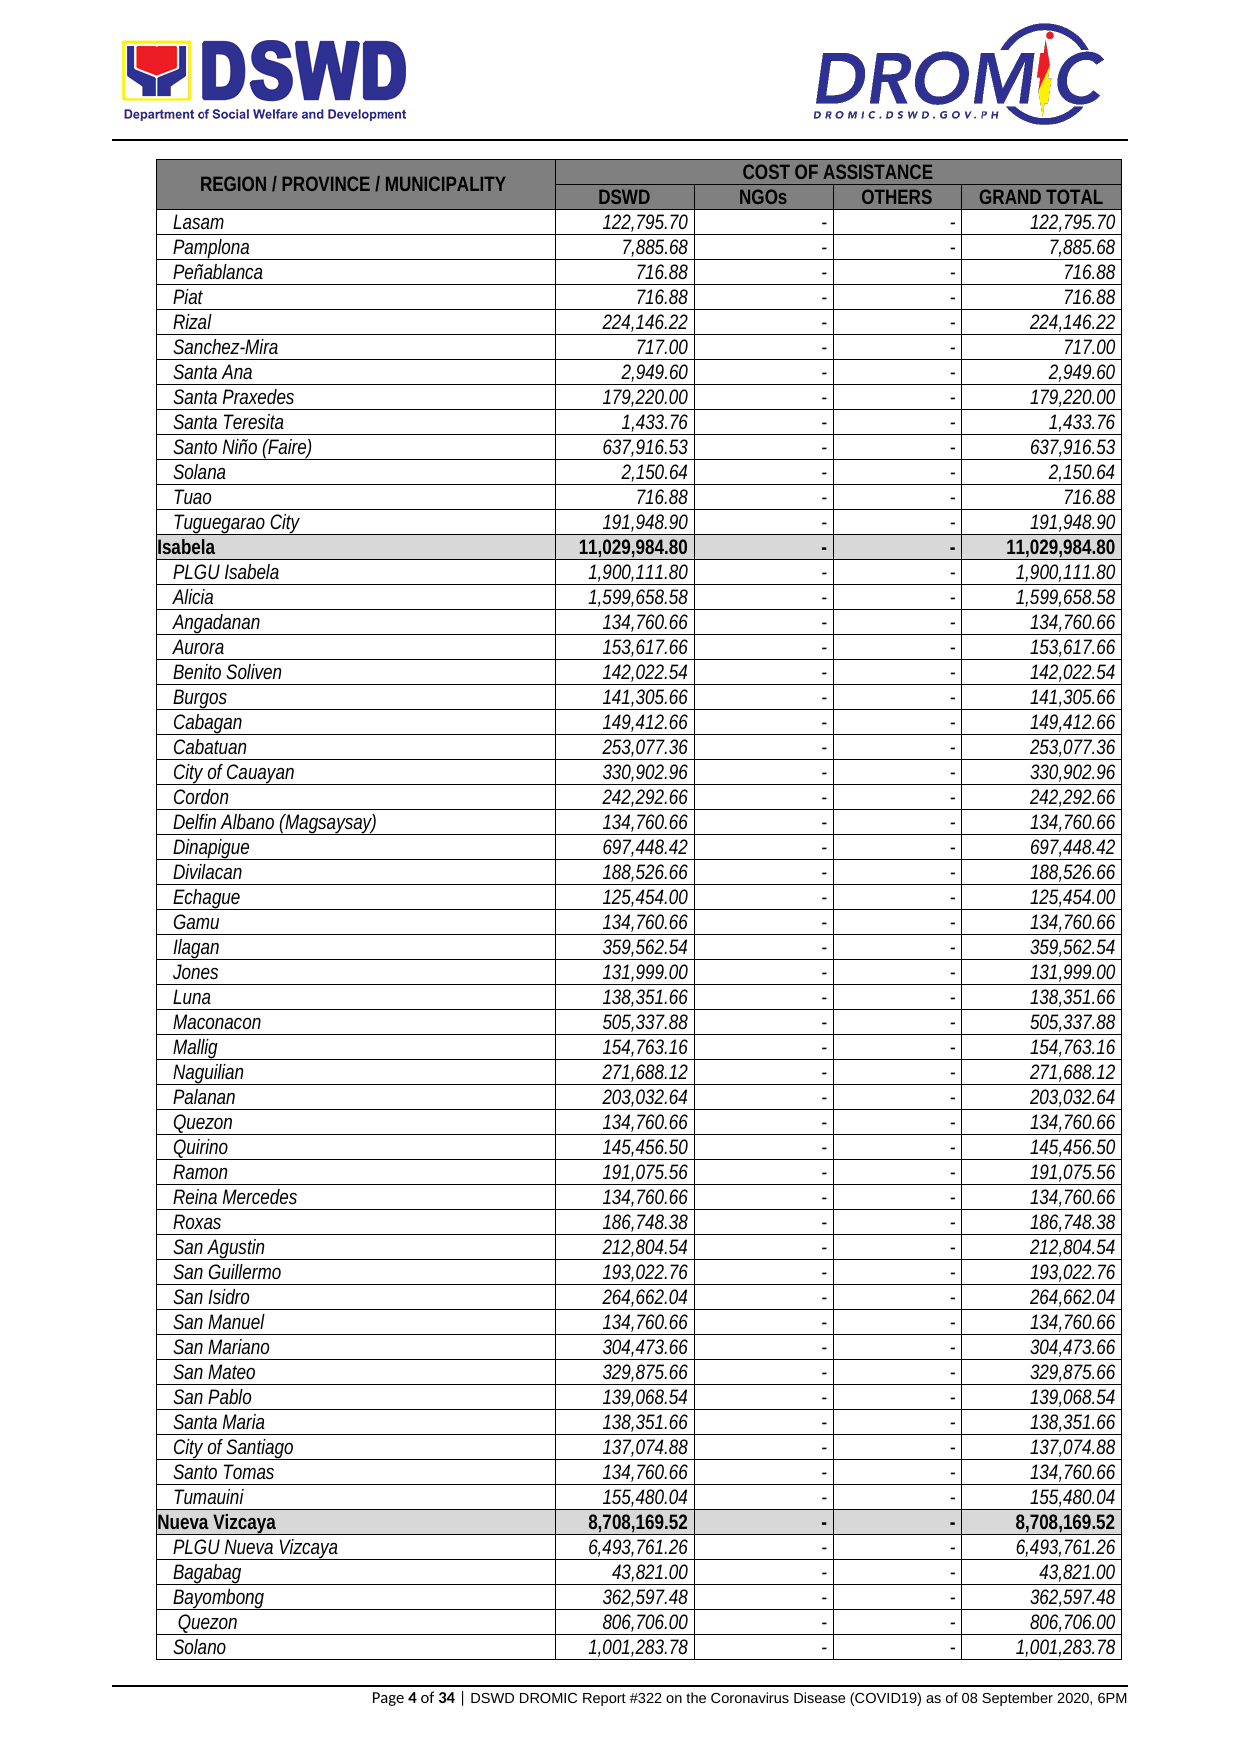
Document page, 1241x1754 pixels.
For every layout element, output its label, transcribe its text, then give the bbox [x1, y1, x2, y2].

table_cell Peñablanca [173, 260, 555, 284]
table_cell San Isidro [173, 1285, 555, 1309]
table_cell - [834, 1285, 961, 1309]
table_cell - [695, 1560, 833, 1584]
table_cell San Agustin [173, 1235, 555, 1259]
table_cell - [695, 1535, 833, 1559]
table_cell 8,708,169.52 [556, 1510, 694, 1534]
table_cell Reina Mercedes [173, 1185, 555, 1209]
table_cell [157, 1060, 172, 1084]
table_cell DSWD [556, 185, 694, 209]
table_cell [157, 1435, 172, 1459]
table_cell 139,068.54 [556, 1385, 694, 1409]
table_cell 330,902.96 [962, 760, 1121, 784]
table_cell [157, 635, 172, 659]
table_cell Santo Niño (Faire) [173, 435, 555, 459]
table_cell [157, 1260, 172, 1284]
table_cell Aurora [173, 635, 555, 659]
table_cell 362,597.48 [962, 1585, 1121, 1609]
table_cell - [695, 510, 833, 534]
table_cell - [834, 1085, 961, 1109]
table_cell [157, 710, 172, 734]
table_cell - [695, 1585, 833, 1609]
table_cell 134,760.66 [962, 1460, 1121, 1484]
table_cell PLGU Nueva Vizcaya [173, 1535, 555, 1559]
table_cell [157, 510, 172, 534]
table_cell - [834, 685, 961, 709]
table_cell - [695, 460, 833, 484]
table_cell [157, 1135, 172, 1159]
table_cell - [695, 285, 833, 309]
table_cell 134,760.66 [556, 1110, 694, 1134]
table_cell [157, 610, 172, 634]
table_cell [157, 485, 172, 509]
table_cell OTHERS [834, 185, 961, 209]
table_cell - [695, 1235, 833, 1259]
table_cell Lasam [173, 210, 555, 234]
table_cell Alicia [173, 585, 555, 609]
table_cell - [695, 210, 833, 234]
table_cell - [695, 810, 833, 834]
table_cell - [834, 485, 961, 509]
table_cell 212,804.54 [962, 1235, 1121, 1259]
table_cell 134,760.66 [556, 810, 694, 834]
table_cell [157, 1185, 172, 1209]
table_cell [157, 660, 172, 684]
table_cell - [695, 1360, 833, 1384]
table_cell - [834, 1360, 961, 1384]
table_cell - [834, 660, 961, 684]
table_cell 43,821.00 [556, 1560, 694, 1584]
table_cell 716.88 [556, 260, 694, 284]
table_cell - [695, 835, 833, 859]
table_cell 122,795.70 [962, 210, 1121, 234]
table_cell - [834, 1235, 961, 1259]
table_cell - [834, 910, 961, 934]
table_cell [157, 1310, 172, 1334]
table_cell 134,760.66 [556, 1185, 694, 1209]
table_cell - [834, 1310, 961, 1334]
table_cell - [834, 710, 961, 734]
table_cell - [695, 685, 833, 709]
table_cell 264,662.04 [962, 1285, 1121, 1309]
table_cell - [834, 1010, 961, 1034]
table_cell - [834, 335, 961, 359]
table_cell - [834, 1610, 961, 1634]
table_cell 7,885.68 [556, 235, 694, 259]
table_cell - [695, 1285, 833, 1309]
table_cell 193,022.76 [962, 1260, 1121, 1284]
table_cell [157, 860, 172, 884]
table_cell - [834, 310, 961, 334]
table_cell - [695, 985, 833, 1009]
table_cell - [834, 810, 961, 834]
table_cell - [834, 585, 961, 609]
table_cell 155,480.04 [556, 1485, 694, 1509]
table_cell Gamu [173, 910, 555, 934]
table_cell [157, 1010, 172, 1034]
table_cell 2,150.64 [556, 460, 694, 484]
table_cell - [695, 960, 833, 984]
table_cell 505,337.88 [962, 1010, 1121, 1034]
table_cell 6,493,761.26 [962, 1535, 1121, 1559]
table_cell 1,900,111.80 [962, 560, 1121, 584]
table_cell - [695, 235, 833, 259]
table_cell - [834, 360, 961, 384]
table_cell Tumauini [173, 1485, 555, 1509]
table_cell - [695, 935, 833, 959]
table_cell Dinapigue [173, 835, 555, 859]
table_cell 145,456.50 [556, 1135, 694, 1159]
table_cell 359,562.54 [962, 935, 1121, 959]
table_cell - [695, 860, 833, 884]
table_cell 359,562.54 [556, 935, 694, 959]
table_cell 138,351.66 [962, 985, 1121, 1009]
table_cell [157, 1235, 172, 1259]
table_cell - [695, 385, 833, 409]
table_cell Santa Praxedes [173, 385, 555, 409]
table_cell 137,074.88 [962, 1435, 1121, 1459]
table_cell - [695, 1460, 833, 1484]
table_cell 134,760.66 [962, 1110, 1121, 1134]
table_cell 224,146.22 [962, 310, 1121, 334]
table_cell 7,885.68 [962, 235, 1121, 259]
table_cell 186,748.38 [556, 1210, 694, 1234]
table_cell 142,022.54 [962, 660, 1121, 684]
table_cell [157, 285, 172, 309]
table_cell - [695, 1485, 833, 1509]
table_cell [157, 1285, 172, 1309]
table_cell Santa Maria [173, 1410, 555, 1434]
table_cell - [695, 660, 833, 684]
table_cell - [834, 1135, 961, 1159]
table_cell Divilacan [173, 860, 555, 884]
table_cell 264,662.04 [556, 1285, 694, 1309]
table_cell Cabatuan [173, 735, 555, 759]
table_cell 697,448.42 [556, 835, 694, 859]
table_cell 242,292.66 [962, 785, 1121, 809]
table_cell - [695, 360, 833, 384]
table_cell [157, 235, 172, 259]
table_cell [157, 1035, 172, 1059]
table_cell - [695, 1635, 833, 1659]
table_cell [157, 1110, 172, 1134]
table_cell [157, 985, 172, 1009]
table_cell 271,688.12 [556, 1060, 694, 1084]
table_cell - [695, 585, 833, 609]
table_cell 203,032.64 [556, 1085, 694, 1109]
table_cell Santa Teresita [173, 410, 555, 434]
table_cell - [834, 785, 961, 809]
table_cell - [695, 635, 833, 659]
table_cell - [695, 1435, 833, 1459]
table_cell Benito Soliven [173, 660, 555, 684]
table_cell Ramon [173, 1160, 555, 1184]
table_cell 224,146.22 [556, 310, 694, 334]
table_cell Cabagan [173, 710, 555, 734]
table_cell [157, 885, 172, 909]
table_cell - [834, 535, 961, 559]
table_cell 193,022.76 [556, 1260, 694, 1284]
table_cell - [834, 410, 961, 434]
table_cell Angadanan [173, 610, 555, 634]
table_cell - [834, 860, 961, 884]
table_cell - [834, 1185, 961, 1209]
table_cell Roxas [173, 1210, 555, 1234]
table_cell - [834, 760, 961, 784]
table_cell [157, 1335, 172, 1359]
table_cell Piat [173, 285, 555, 309]
table_cell 1,599,658.58 [556, 585, 694, 609]
table_cell - [834, 935, 961, 959]
table_cell - [695, 260, 833, 284]
table_cell - [834, 1410, 961, 1434]
table_cell - [695, 1310, 833, 1334]
table_cell 1,001,283.78 [962, 1635, 1121, 1659]
table_cell [157, 785, 172, 809]
table_cell - [834, 560, 961, 584]
table_cell - [695, 1060, 833, 1084]
table_cell - [695, 1335, 833, 1359]
table_header COST OF ASSISTANCE [556, 160, 1121, 184]
table_cell - [834, 835, 961, 859]
table_cell - [834, 210, 961, 234]
table_cell - [834, 260, 961, 284]
table_cell Luna [173, 985, 555, 1009]
table_cell [157, 1210, 172, 1234]
table_cell - [695, 1135, 833, 1159]
table_cell - [834, 1385, 961, 1409]
table_cell Pamplona [173, 235, 555, 259]
table_cell 131,999.00 [962, 960, 1121, 984]
table_cell [157, 960, 172, 984]
table_cell [157, 560, 172, 584]
table_cell Solana [173, 460, 555, 484]
table_cell - [695, 1610, 833, 1634]
table_cell 134,760.66 [962, 810, 1121, 834]
table_cell [157, 1385, 172, 1409]
table_cell [157, 210, 172, 234]
table_cell - [695, 560, 833, 584]
table_cell - [834, 1635, 961, 1659]
table_cell Isabela [157, 535, 555, 559]
table_cell - [695, 1185, 833, 1209]
table_cell - [834, 1060, 961, 1084]
table_cell 142,022.54 [556, 660, 694, 684]
table_cell Echague [173, 885, 555, 909]
table_cell 179,220.00 [556, 385, 694, 409]
table_cell - [695, 335, 833, 359]
table_cell Nueva Vizcaya [157, 1510, 555, 1534]
table_cell 125,454.00 [962, 885, 1121, 909]
table_cell 2,949.60 [556, 360, 694, 384]
table_cell 179,220.00 [962, 385, 1121, 409]
table_cell [157, 1585, 172, 1609]
table_cell Quirino [173, 1135, 555, 1159]
table_cell - [695, 1260, 833, 1284]
table_cell - [834, 1485, 961, 1509]
table_cell Cordon [173, 785, 555, 809]
table_cell [157, 810, 172, 834]
table_cell San Guillermo [173, 1260, 555, 1284]
table_cell 188,526.66 [962, 860, 1121, 884]
table_cell 131,999.00 [556, 960, 694, 984]
table_cell 134,760.66 [556, 610, 694, 634]
table_cell - [834, 510, 961, 534]
table_cell 43,821.00 [962, 1560, 1121, 1584]
table_cell 134,760.66 [962, 910, 1121, 934]
table_cell Rizal [173, 310, 555, 334]
table_cell - [834, 385, 961, 409]
table_cell - [695, 1110, 833, 1134]
table_cell Jones [173, 960, 555, 984]
table_cell - [695, 410, 833, 434]
table_cell 1,433.76 [556, 410, 694, 434]
table_cell 716.88 [962, 260, 1121, 284]
table_cell - [834, 235, 961, 259]
table_cell [157, 735, 172, 759]
table_cell [157, 685, 172, 709]
table_cell - [834, 635, 961, 659]
table_cell 134,760.66 [556, 910, 694, 934]
table_cell City of Santiago [173, 1435, 555, 1459]
table_cell - [834, 285, 961, 309]
table_cell Bayombong [173, 1585, 555, 1609]
table_cell 154,763.16 [962, 1035, 1121, 1059]
table_cell [157, 1160, 172, 1184]
table_cell 1,001,283.78 [556, 1635, 694, 1659]
table_cell 138,351.66 [962, 1410, 1121, 1434]
table_cell - [695, 1385, 833, 1409]
table_cell 203,032.64 [962, 1085, 1121, 1109]
table_cell [157, 410, 172, 434]
table_cell 330,902.96 [556, 760, 694, 784]
table_cell [157, 1535, 172, 1559]
table_cell - [834, 1260, 961, 1284]
table_cell - [695, 735, 833, 759]
table_cell - [695, 910, 833, 934]
table_cell - [834, 885, 961, 909]
table_cell - [695, 1010, 833, 1034]
table_cell [157, 760, 172, 784]
table_cell San Pablo [173, 1385, 555, 1409]
table_cell - [834, 1035, 961, 1059]
table_cell Sanchez-Mira [173, 335, 555, 359]
table_cell Quezon [173, 1110, 555, 1134]
table_cell 1,433.76 [962, 410, 1121, 434]
table_cell 134,760.66 [962, 1185, 1121, 1209]
table_cell - [834, 1560, 961, 1584]
table_cell - [834, 1335, 961, 1359]
table_cell San Mateo [173, 1360, 555, 1384]
table_cell Tuguegarao City [173, 510, 555, 534]
table_cell 191,948.90 [556, 510, 694, 534]
table_cell - [695, 485, 833, 509]
table_cell - [695, 785, 833, 809]
table_cell [157, 835, 172, 859]
table_cell - [695, 1160, 833, 1184]
picture [112, 37, 416, 125]
table_cell San Manuel [173, 1310, 555, 1334]
table_cell - [695, 1085, 833, 1109]
picture [781, 23, 1133, 125]
table_cell 191,075.56 [962, 1160, 1121, 1184]
table_cell Santa Ana [173, 360, 555, 384]
table_cell 149,412.66 [962, 710, 1121, 734]
table_cell Santo Tomas [173, 1460, 555, 1484]
table_cell [157, 1560, 172, 1584]
table_cell San Mariano [173, 1335, 555, 1359]
table_cell Mallig [173, 1035, 555, 1059]
table_cell 154,763.16 [556, 1035, 694, 1059]
table_cell [157, 1485, 172, 1509]
table_cell 329,875.66 [962, 1360, 1121, 1384]
table_cell Tuao [173, 485, 555, 509]
table_cell - [834, 460, 961, 484]
table_cell - [695, 535, 833, 559]
table_cell 716.88 [962, 285, 1121, 309]
table_cell - [695, 1410, 833, 1434]
table_cell Solano [173, 1635, 555, 1659]
table_cell [157, 335, 172, 359]
table_cell 806,706.00 [556, 1610, 694, 1634]
table_cell 134,760.66 [556, 1310, 694, 1334]
table_cell 8,708,169.52 [962, 1510, 1121, 1534]
table_cell - [834, 1160, 961, 1184]
table_cell 122,795.70 [556, 210, 694, 234]
table_cell 253,077.36 [962, 735, 1121, 759]
table_cell - [834, 1460, 961, 1484]
table_cell 637,916.53 [556, 435, 694, 459]
table_header REGION / PROVINCE / MUNICIPALITY [157, 160, 555, 209]
table_cell 505,337.88 [556, 1010, 694, 1034]
table_cell GRAND TOTAL [962, 185, 1121, 209]
table_cell 716.88 [556, 485, 694, 509]
table_cell 362,597.48 [556, 1585, 694, 1609]
table_cell [157, 310, 172, 334]
table_cell - [834, 610, 961, 634]
table_cell 134,760.66 [556, 1460, 694, 1484]
table_cell 188,526.66 [556, 860, 694, 884]
table_cell [157, 1610, 172, 1634]
table_cell 2,949.60 [962, 360, 1121, 384]
table_cell [157, 360, 172, 384]
table_cell [157, 435, 172, 459]
table_cell 717.00 [962, 335, 1121, 359]
table_cell [157, 260, 172, 284]
table_cell - [834, 1210, 961, 1234]
table_cell Delfin Albano (Magsaysay) [173, 810, 555, 834]
table_cell 697,448.42 [962, 835, 1121, 859]
table_cell 145,456.50 [962, 1135, 1121, 1159]
table_cell 137,074.88 [556, 1435, 694, 1459]
table_cell Ilagan [173, 935, 555, 959]
table_cell 1,599,658.58 [962, 585, 1121, 609]
table_cell 242,292.66 [556, 785, 694, 809]
table_cell 1,900,111.80 [556, 560, 694, 584]
table_cell [157, 1410, 172, 1434]
table_cell PLGU Isabela [173, 560, 555, 584]
table_cell - [834, 1110, 961, 1134]
table_cell - [695, 310, 833, 334]
table_cell Maconacon [173, 1010, 555, 1034]
table_cell 141,305.66 [962, 685, 1121, 709]
table_cell - [695, 760, 833, 784]
table_cell [157, 910, 172, 934]
table_cell NGOs [695, 185, 833, 209]
table_cell 717.00 [556, 335, 694, 359]
table_cell - [695, 435, 833, 459]
table_cell [157, 585, 172, 609]
table_cell Quezon [173, 1610, 555, 1634]
table_cell 11,029,984.80 [556, 535, 694, 559]
table_cell 155,480.04 [962, 1485, 1121, 1509]
table_cell - [695, 1210, 833, 1234]
table_cell 139,068.54 [962, 1385, 1121, 1409]
table_cell - [834, 1510, 961, 1534]
table_cell 716.88 [962, 485, 1121, 509]
table_cell 271,688.12 [962, 1060, 1121, 1084]
table_cell 2,150.64 [962, 460, 1121, 484]
table_cell 253,077.36 [556, 735, 694, 759]
table_cell 329,875.66 [556, 1360, 694, 1384]
table_cell Palanan [173, 1085, 555, 1109]
table_cell 186,748.38 [962, 1210, 1121, 1234]
table_cell 134,760.66 [962, 610, 1121, 634]
table_cell 191,075.56 [556, 1160, 694, 1184]
table_cell [157, 935, 172, 959]
table_cell - [834, 960, 961, 984]
table_cell 191,948.90 [962, 510, 1121, 534]
table_cell - [834, 1585, 961, 1609]
table_cell Naguilian [173, 1060, 555, 1084]
table_cell 716.88 [556, 285, 694, 309]
table_cell - [834, 985, 961, 1009]
table_cell [157, 1635, 172, 1659]
table_cell 806,706.00 [962, 1610, 1121, 1634]
table_cell - [695, 885, 833, 909]
table_cell [157, 1085, 172, 1109]
table_cell 138,351.66 [556, 1410, 694, 1434]
table_cell 153,617.66 [556, 635, 694, 659]
table_cell - [695, 1035, 833, 1059]
table_cell 304,473.66 [962, 1335, 1121, 1359]
table_cell 6,493,761.26 [556, 1535, 694, 1559]
table_cell - [834, 435, 961, 459]
table_cell Burgos [173, 685, 555, 709]
table_cell 141,305.66 [556, 685, 694, 709]
table_cell 149,412.66 [556, 710, 694, 734]
table_cell 153,617.66 [962, 635, 1121, 659]
table_cell 134,760.66 [962, 1310, 1121, 1334]
table_cell - [834, 1435, 961, 1459]
table_cell [157, 1360, 172, 1384]
table_cell 637,916.53 [962, 435, 1121, 459]
table_cell City of Cauayan [173, 760, 555, 784]
table_cell 11,029,984.80 [962, 535, 1121, 559]
table_cell [157, 460, 172, 484]
table_cell 125,454.00 [556, 885, 694, 909]
table_cell - [834, 1535, 961, 1559]
table_cell Bagabag [173, 1560, 555, 1584]
table_cell - [695, 710, 833, 734]
table_cell 138,351.66 [556, 985, 694, 1009]
table_cell - [834, 735, 961, 759]
table_cell 212,804.54 [556, 1235, 694, 1259]
table_cell - [695, 1510, 833, 1534]
table_cell - [695, 610, 833, 634]
table_cell 304,473.66 [556, 1335, 694, 1359]
table_cell [157, 385, 172, 409]
table_cell [157, 1460, 172, 1484]
